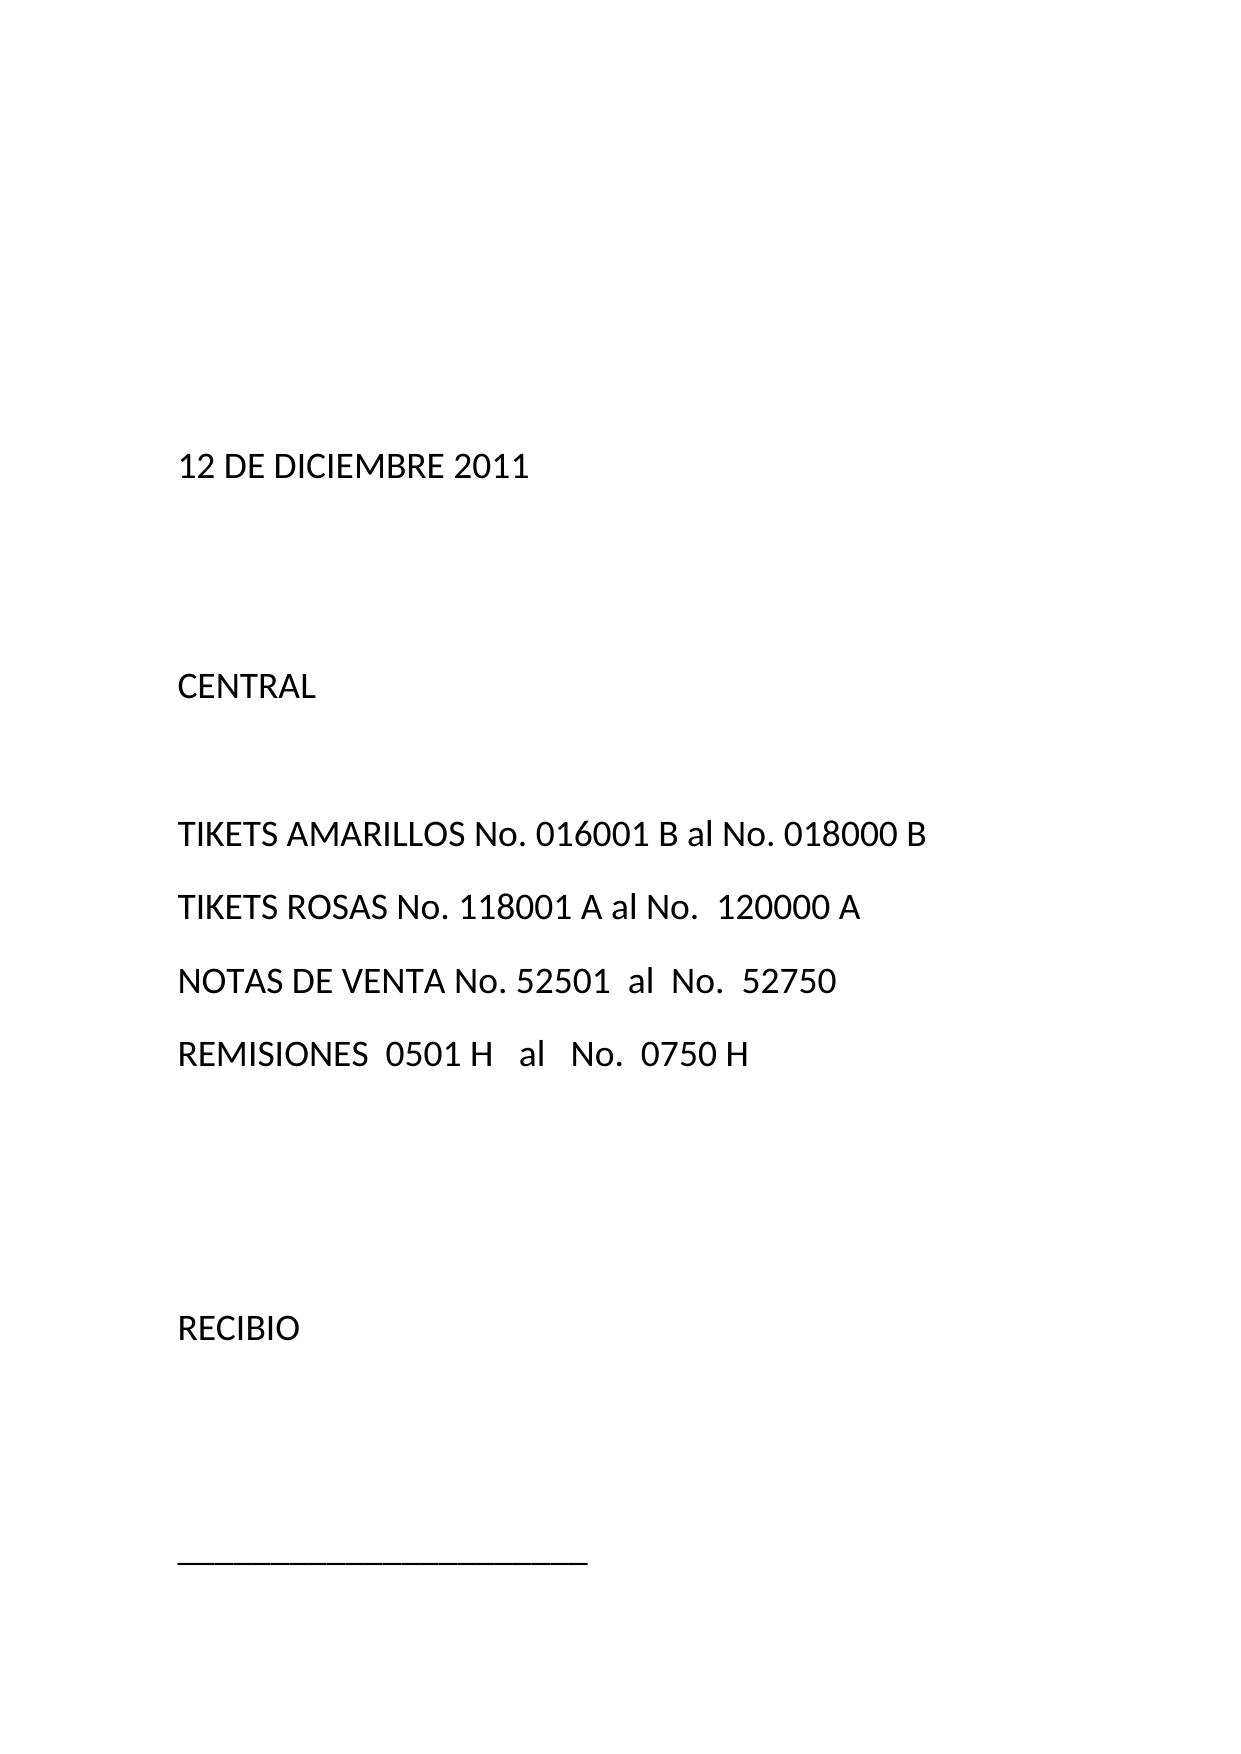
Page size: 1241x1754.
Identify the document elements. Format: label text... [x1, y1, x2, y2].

text 12 DE DICIEMBRE 2011 [177, 442, 1063, 488]
text REMISIONES 0501 H al No. 0750 H [177, 1030, 1063, 1076]
text ______________________ [177, 1524, 1063, 1570]
text TIKETS AMARILLOS No. 016001 B al No. 018000 B [177, 809, 1063, 855]
text TIKETS ROSAS No. 118001 A al No. 120000 A [177, 883, 1063, 929]
text RECIBIO [177, 1304, 1063, 1349]
text CENTRAL [177, 662, 1063, 708]
text NOTAS DE VENTA No. 52501 al No. 52750 [177, 957, 1063, 1002]
